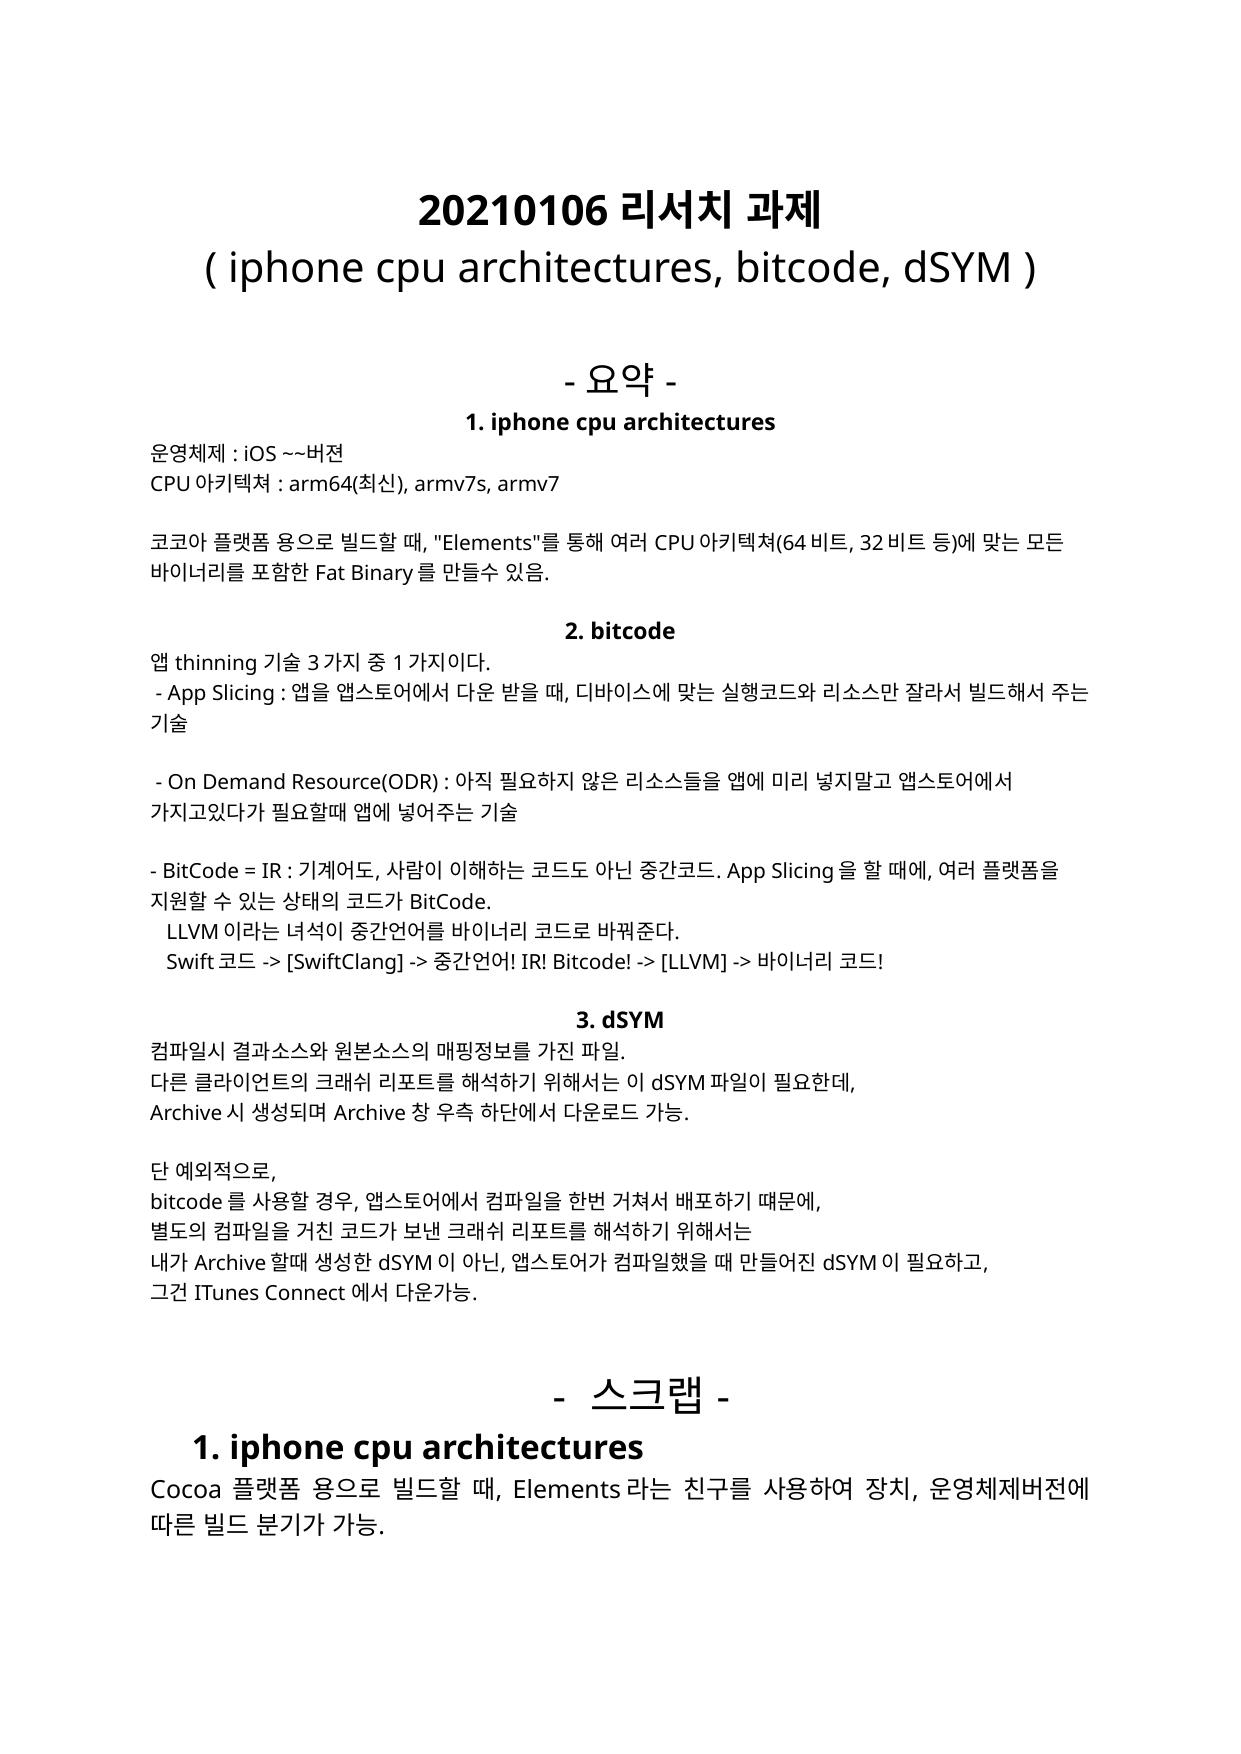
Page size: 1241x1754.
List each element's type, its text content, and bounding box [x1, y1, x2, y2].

text 20210106 리서치 과제 [150, 177, 1090, 238]
text ( iphone cpu architectures, bitcode, dSYM ) [150, 238, 1090, 294]
text 별도의 컴파일을 거친 코드가 보낸 크래쉬 리포트를 해석하기 위해서는 [150, 1216, 1090, 1246]
text - 요약 - [150, 351, 1090, 406]
text Archive시 생성되며 Archive 창 우측 하단에서 다운로드 가능. [150, 1096, 1090, 1126]
text CPU아키텍쳐 : arm64(최신), armv7s, armv7 [150, 467, 1090, 498]
text 3. dSYM [150, 1004, 1090, 1036]
text LLVM이라는 녀석이 중간언어를 바이너리 코드로 바꿔준다. [150, 915, 1090, 946]
list iphone cpu architectures [192, 1424, 1090, 1469]
text - BitCode = IR : 기계어도, 사람이 이해하는 코드도 아닌 중간코드. App Slicing을 할 때에, 여러 플랫폼을 지원할 수 있는 상태의 코드가 BitCode. [150, 854, 1090, 915]
text bitcode를 사용할 경우, 앱스토어에서 컴파일을 한번 거쳐서 배포하기 떄문에, [150, 1185, 1090, 1216]
text 내가 Archive할때 생성한 dSYM이 아닌, 앱스토어가 컴파일했을 때 만들어진 dSYM이 필요하고, [150, 1246, 1090, 1276]
text Cocoa 플랫폼 용으로 빌드할 때, Elements라는 친구를 사용하여 장치, 운영체제버전에 따른 빌드 분기가 가능. [150, 1469, 1090, 1542]
text Swift코드 -> [SwiftClang] -> 중간언어! IR! Bitcode! -> [LLVM] -> 바이너리 코드! [150, 946, 1090, 976]
text 단 예외적으로, [150, 1155, 1090, 1185]
text 운영체제 : iOS ~~버젼 [150, 437, 1090, 467]
text - App Slicing : 앱을 앱스토어에서 다운 받을 때, 디바이스에 맞는 실행코드와 리소스만 잘라서 빌드해서 주는 기술 [150, 677, 1090, 737]
text 앱 thinning 기술 3가지 중 1가지이다. [150, 646, 1090, 677]
text 다른 클라이언트의 크래쉬 리포트를 해석하기 위해서는 이 dSYM파일이 필요한데, [150, 1066, 1090, 1096]
text - On Demand Resource(ODR) : 아직 필요하지 않은 리소스들을 앱에 미리 넣지말고 앱스토어에서 가지고있다가 필요할때 앱에 넣어주는 기술 [150, 766, 1090, 826]
text 컴파일시 결과소스와 원본소스의 매핑정보를 가진 파일. [150, 1036, 1090, 1066]
text 1. iphone cpu architectures [150, 406, 1090, 437]
text 2. bitcode [150, 615, 1090, 646]
text 그건 ITunes Connect 에서 다운가능. [150, 1276, 1090, 1306]
list 스크랩 - [192, 1363, 1090, 1424]
text 코코아 플랫폼 용으로 빌드할 때, "Elements"를 통해 여러 CPU아키텍쳐(64비트, 32비트 등)에 맞는 모든 바이너리를 포함한 Fat Binary를 만들수 있음. [150, 526, 1090, 587]
